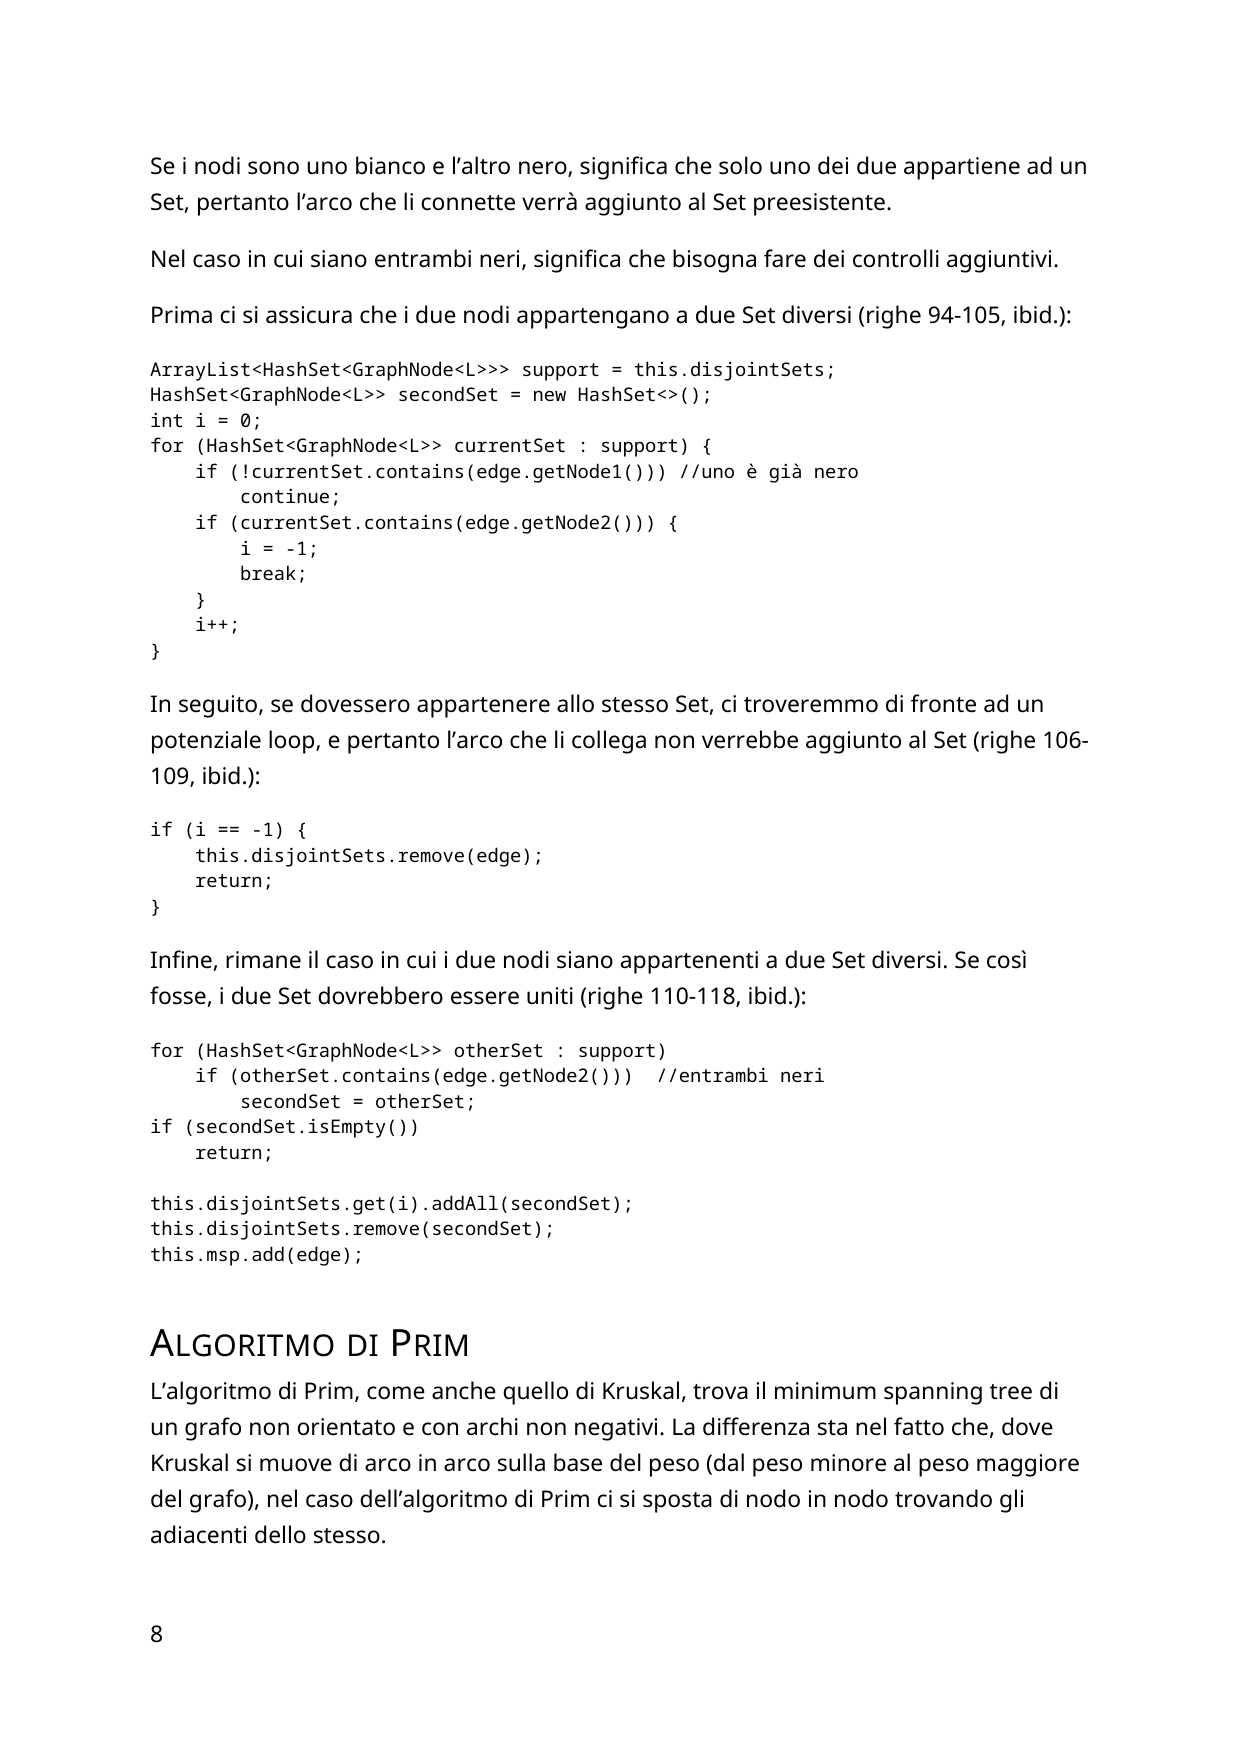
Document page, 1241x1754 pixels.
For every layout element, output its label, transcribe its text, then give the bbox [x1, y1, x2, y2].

text L’algoritmo di Prim, come anche quello di Kruskal, trova il minimum spanning tree di un grafo non orientato e con archi non negativi. La differenza sta nel fatto che, dove Kruskal si muove di arco in arco sulla base del peso (dal peso minore al peso maggiore del grafo), nel caso dell’algoritmo di Prim ci si sposta di nodo in nodo trovando gli adiacenti dello stesso. [150, 1375, 1090, 1550]
text In seguito, se dovessero appartenere allo stesso Set, ci troveremmo di fronte ad un potenziale loop, e pertanto l’arco che li collega non verrebbe aggiunto al Set (righe 106-109, ibid.): [150, 688, 1090, 791]
text Nel caso in cui siano entrambi neri, significa che bisogna fare dei controlli aggiuntivi. [150, 243, 1090, 274]
text Infine, rimane il caso in cui i due nodi siano appartenenti a due Set diversi. Se così fosse, i due Set dovrebbero essere uniti (righe 110-118, ibid.): [150, 944, 1090, 1011]
subtitle Algoritmo di Prim [150, 1317, 1090, 1368]
text if (i == -1) { this.disjointSets.remove(edge); return; } [150, 817, 1090, 919]
text Prima ci si assicura che i due nodi appartengano a due Set diversi (righe 94-105, ibid.): [150, 299, 1090, 331]
text for (HashSet<GraphNode<L>> otherSet : support) if (otherSet.contains(edge.getNode2())) //entrambi neri secondSet = otherSet; if (secondSet.isEmpty()) return; this.disjointSets.get(i).addAll(secondSet); this.disjointSets.remove(secondSet); this.msp.add(edge); [150, 1037, 1090, 1267]
text Se i nodi sono uno bianco e l’altro nero, significa che solo uno dei due appartiene ad un Set, pertanto l’arco che li connette verrà aggiunto al Set preesistente. [150, 150, 1090, 217]
text ArrayList<HashSet<GraphNode<L>>> support = this.disjointSets; HashSet<GraphNode<L>> secondSet = new HashSet<>(); int i = 0; for (HashSet<GraphNode<L>> currentSet : support) { if (!currentSet.contains(edge.getNode1())) //uno è già nero continue; if (currentSet.contains(edge.getNode2())) { i = -1; break; } i++; } [150, 356, 1090, 662]
